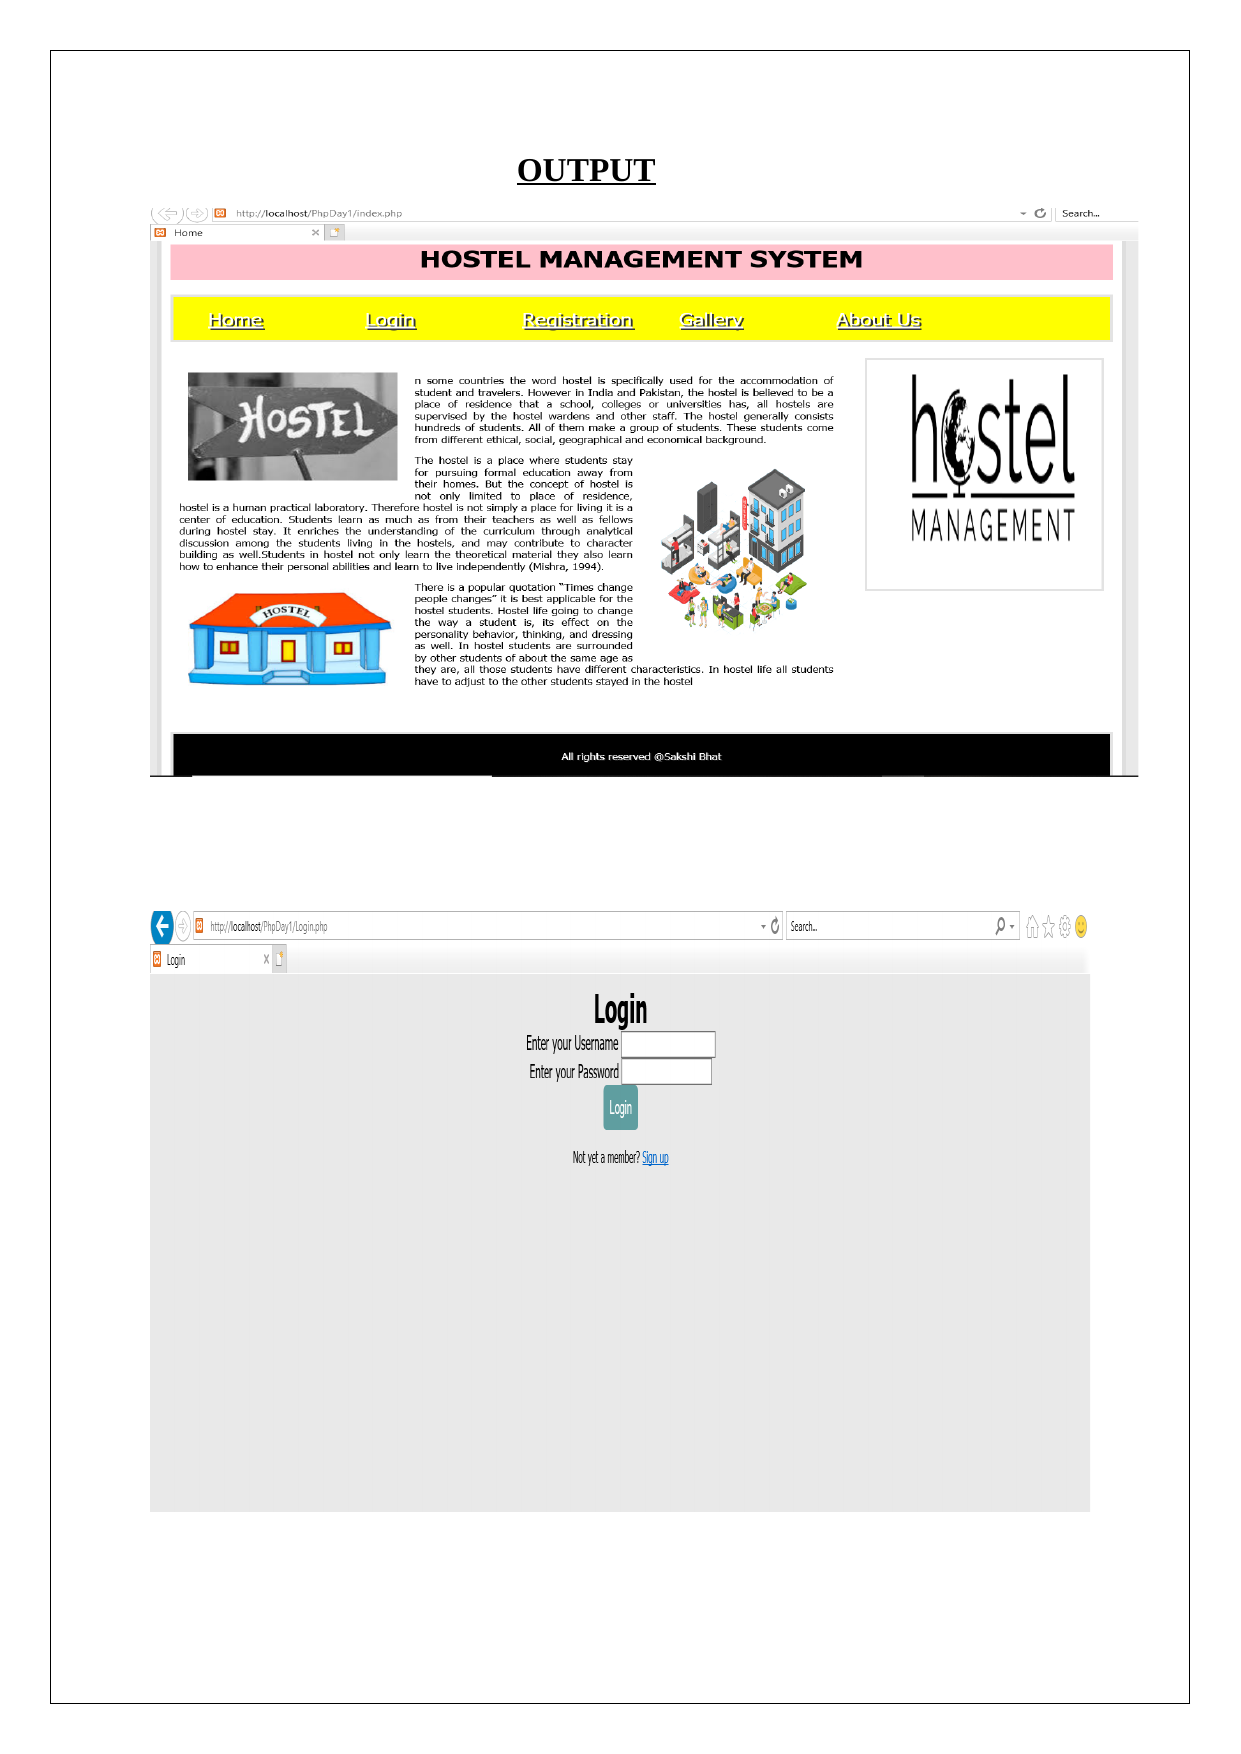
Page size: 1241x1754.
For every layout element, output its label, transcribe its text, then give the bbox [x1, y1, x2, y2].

text OUTPUT [150, 150, 1090, 188]
picture [150, 208, 1139, 777]
picture [157, 917, 168, 935]
picture [150, 911, 1091, 1512]
